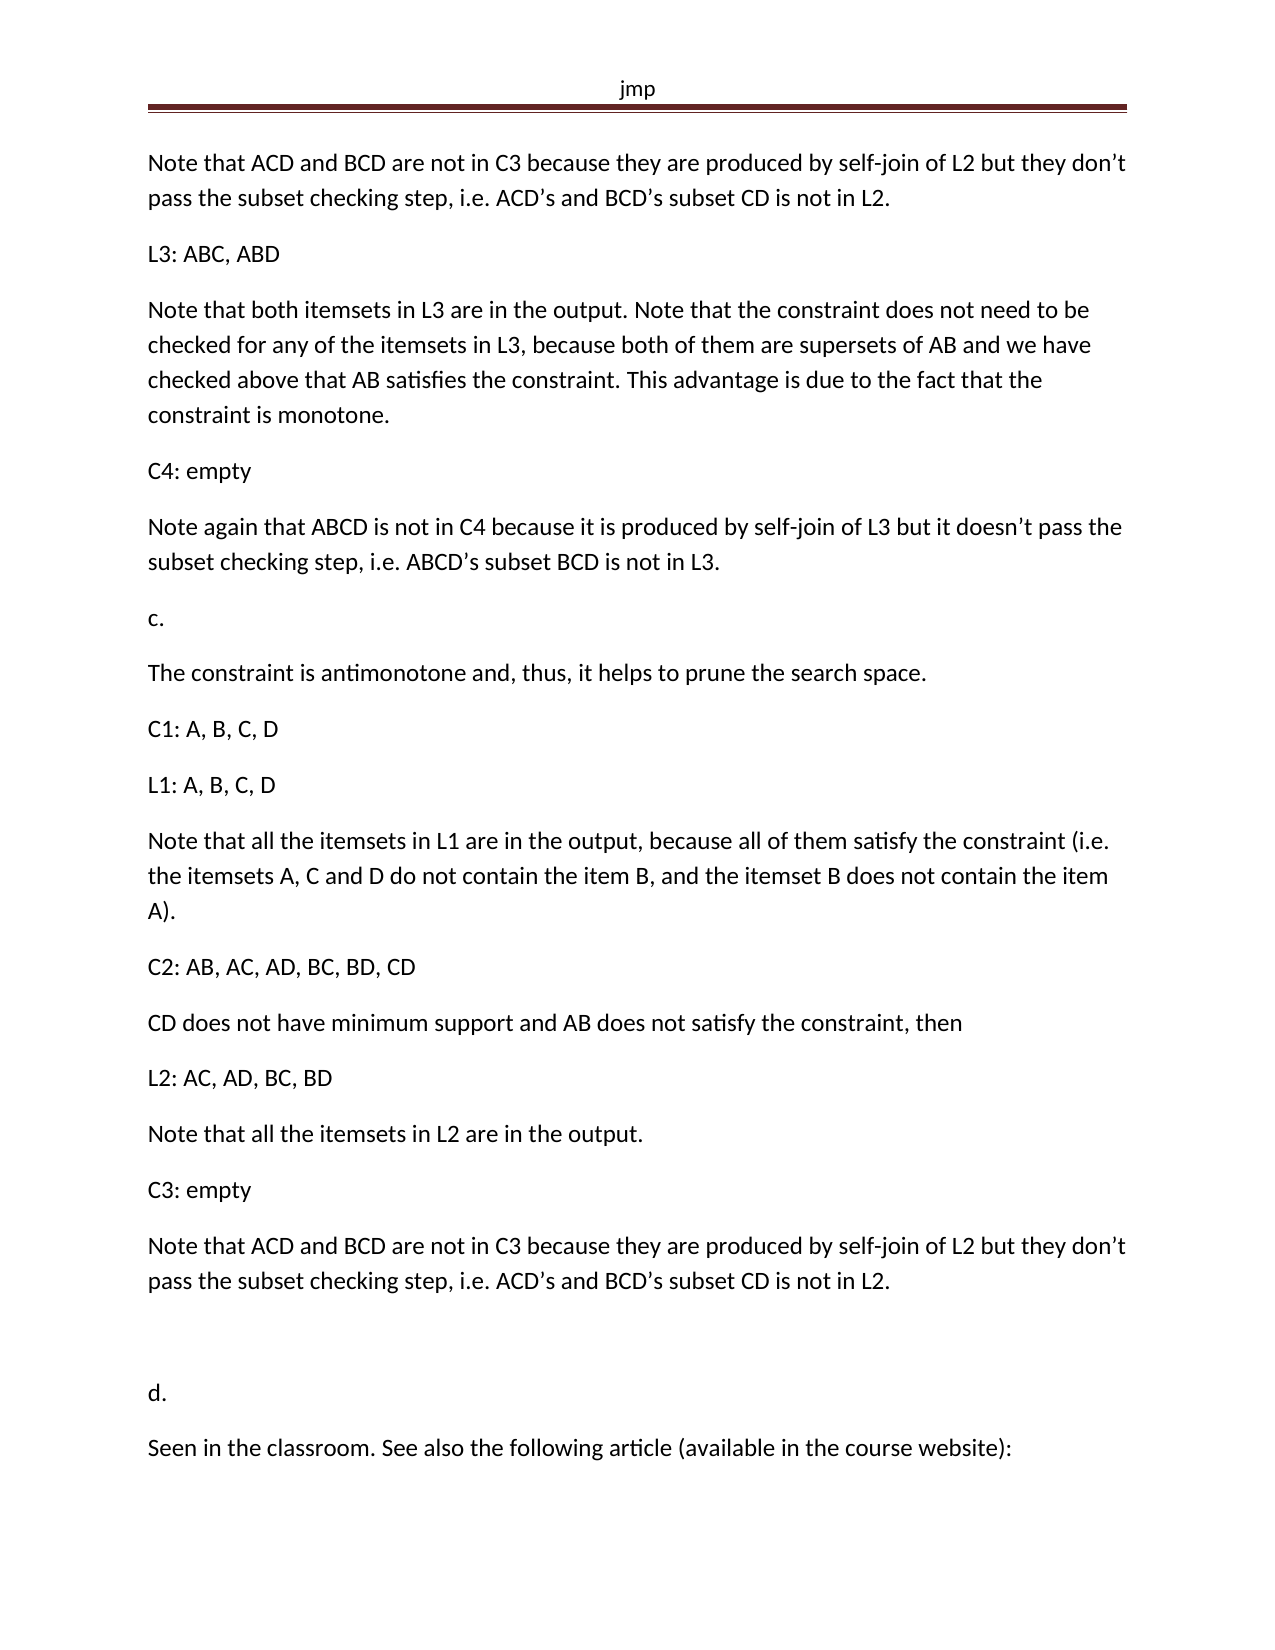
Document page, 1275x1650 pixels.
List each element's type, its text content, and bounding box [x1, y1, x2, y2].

text c. [148, 602, 1127, 632]
text C4: empty [148, 455, 1127, 486]
text Note that ACD and BCD are not in C3 because they are produced by self-join of L2 but they don’t pass the subset checking step, i.e. ACD’s and BCD’s subset CD is not in L2. [148, 148, 1127, 213]
text Seen in the classroom. See also the following article (available in the course website): [148, 1433, 1127, 1463]
text L1: A, B, C, D [148, 769, 1127, 800]
text C3: empty [148, 1174, 1127, 1205]
text d. [148, 1377, 1127, 1407]
text C1: A, B, C, D [148, 713, 1127, 744]
text L3: ABC, ABD [148, 238, 1127, 269]
text Note again that ABCD is not in C4 because it is produced by self-join of L3 but it doesn’t pass the subset checking step, i.e. ABCD’s subset BCD is not in L3. [148, 511, 1127, 576]
text L2: AC, AD, BC, BD [148, 1063, 1127, 1093]
text C2: AB, AC, AD, BC, BD, CD [148, 951, 1127, 981]
text Note that ACD and BCD are not in C3 because they are produced by self-join of L2 but they don’t pass the subset checking step, i.e. ACD’s and BCD’s subset CD is not in L2. [148, 1230, 1127, 1296]
text Note that all the itemsets in L1 are in the output, because all of them satisfy the constraint (i.e. the itemsets A, C and D do not contain the item B, and the itemset B does not contain the item A). [148, 825, 1127, 926]
text CD does not have minimum support and AB does not satisfy the constraint, then [148, 1007, 1127, 1037]
text Note that all the itemsets in L2 are in the output. [148, 1118, 1127, 1149]
text The constraint is antimonotone and, thus, it helps to prune the search space. [148, 658, 1127, 688]
text Note that both itemsets in L3 are in the output. Note that the constraint does not need to be checked for any of the itemsets in L3, because both of them are supersets of AB and we have checked above that AB satisfies the constraint. This advantage is due to the fact that the constraint is monotone. [148, 294, 1127, 430]
